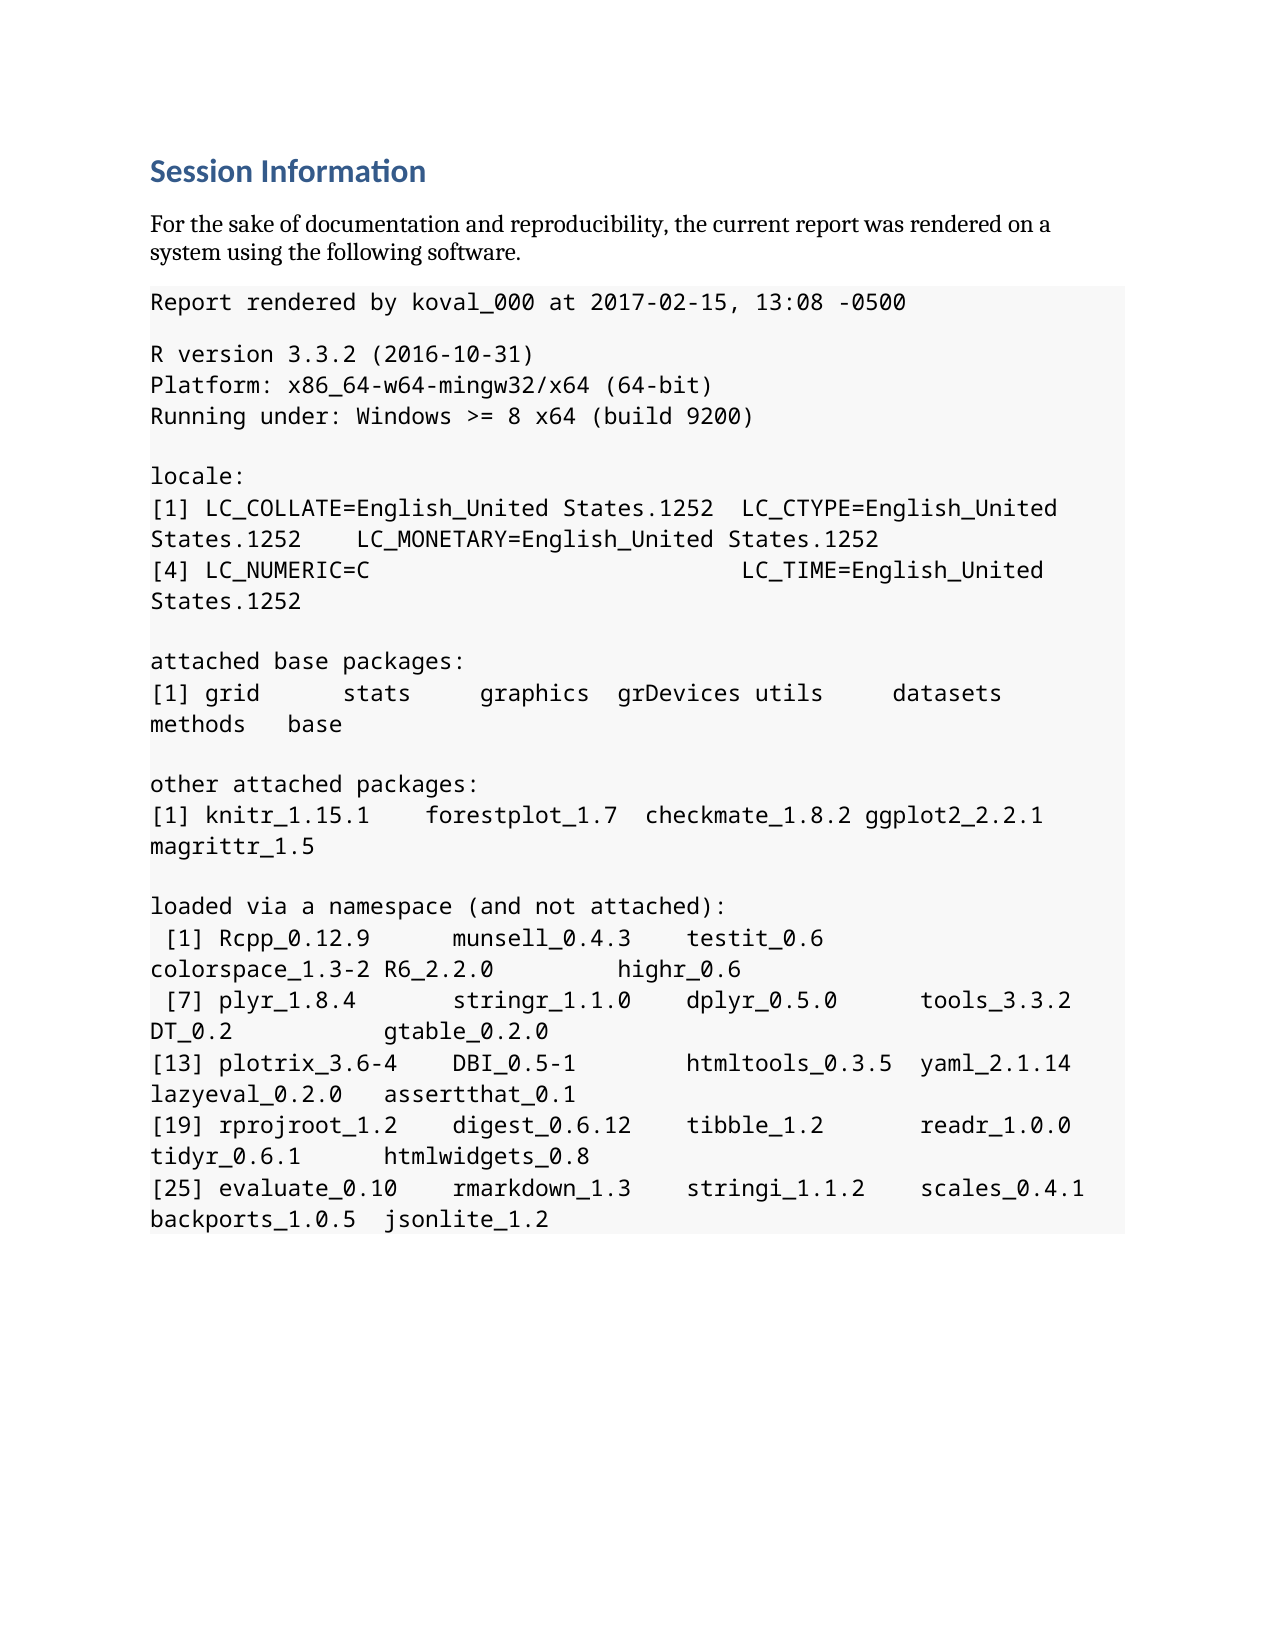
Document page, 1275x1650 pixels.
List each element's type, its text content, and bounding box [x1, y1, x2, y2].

text R version 3.3.2 (2016-10-31) Platform: x86_64-w64-mingw32/x64 (64-bit) Running under: Windows >= 8 x64 (build 9200) locale: [1] LC_COLLATE=English_United States.1252 LC_CTYPE=English_United States.1252 LC_MONETARY=English_United States.1252 [4] LC_NUMERIC=C LC_TIME=English_United States.1252 attached base packages: [1] grid stats graphics grDevices utils datasets methods base other attached packages: [1] knitr_1.15.1 forestplot_1.7 checkmate_1.8.2 ggplot2_2.2.1 magrittr_1.5 loaded via a namespace (and not attached): [1] Rcpp_0.12.9 munsell_0.4.3 testit_0.6 colorspace_1.3-2 R6_2.2.0 highr_0.6 [7] plyr_1.8.4 stringr_1.1.0 dplyr_0.5.0 tools_3.3.2 DT_0.2 gtable_0.2.0 [13] plotrix_3.6-4 DBI_0.5-1 htmltools_0.3.5 yaml_2.1.14 lazyeval_0.2.0 assertthat_0.1 [19] rprojroot_1.2 digest_0.6.12 tibble_1.2 readr_1.0.0 tidyr_0.6.1 htmlwidgets_0.8 [25] evaluate_0.10 rmarkdown_1.3 stringi_1.1.2 scales_0.4.1 backports_1.0.5 jsonlite_1.2 [150, 338, 1125, 1234]
text Report rendered by koval_000 at 2017-02-15, 13:08 -0500 [150, 286, 1125, 317]
subtitle Session Information [150, 150, 1125, 191]
text For the sake of documentation and reproducibility, the current report was rendered on a system using the following software. [150, 209, 1125, 267]
